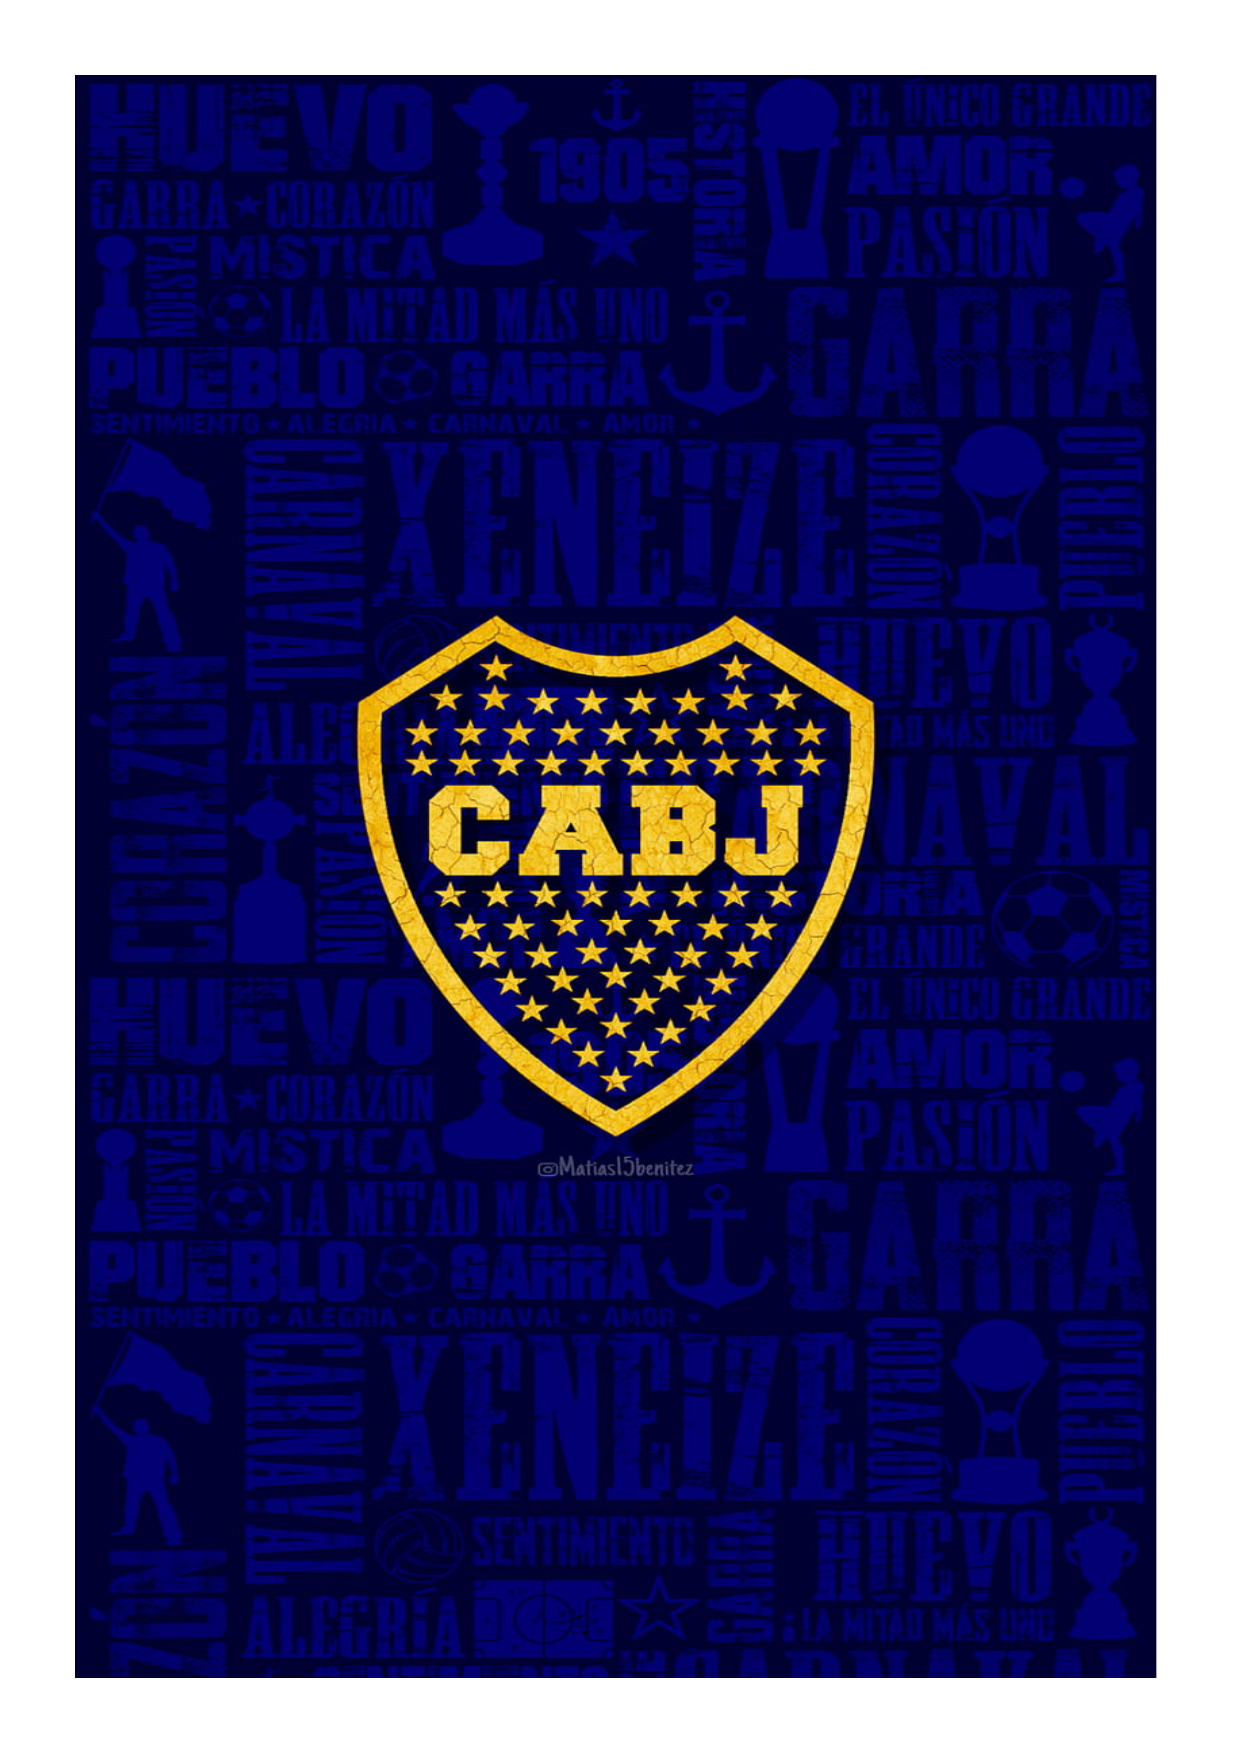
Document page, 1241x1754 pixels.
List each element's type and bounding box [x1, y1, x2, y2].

picture [75, 75, 1157, 1678]
